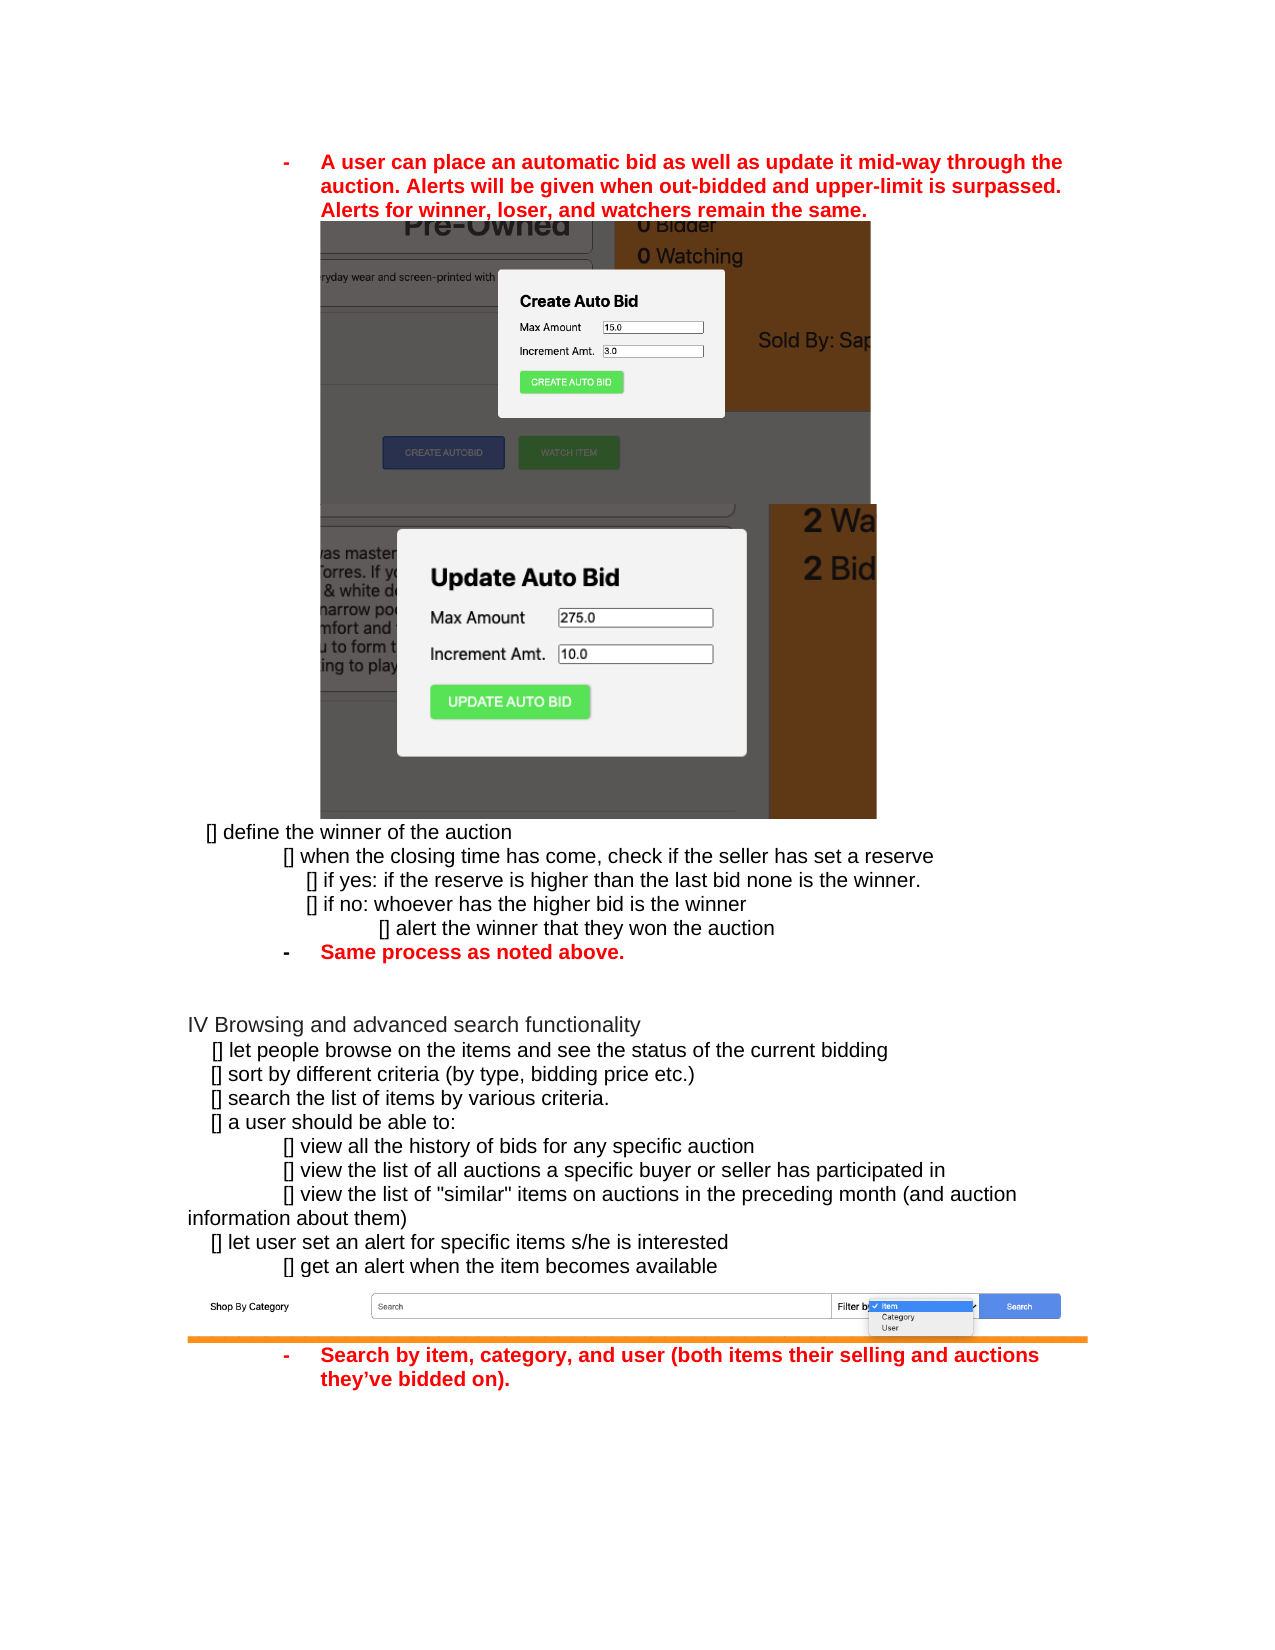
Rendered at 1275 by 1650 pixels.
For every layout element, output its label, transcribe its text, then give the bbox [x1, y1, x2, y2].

text IV Browsing and advanced search functionality [] let people browse on the items and see the status of the current bidding [187, 1012, 1087, 1062]
text [] if yes: if the reserve is higher than the last bid none is the winner. [187, 868, 1087, 892]
text [] if no: whoever has the higher bid is the winner [187, 892, 1087, 916]
text [] get an alert when the item becomes available [187, 1254, 1087, 1277]
text [] search the list of items by various criteria. [187, 1086, 1087, 1110]
text [] when the closing time has come, check if the seller has set a reserve [187, 844, 1087, 868]
text [] sort by different criteria (by type, bidding price etc.) [187, 1062, 1087, 1086]
text [] view all the history of bids for any specific auction [187, 1134, 1087, 1158]
text [] define the winner of the auction [187, 819, 1087, 844]
text [] a user should be able to: [187, 1110, 1087, 1134]
text [] alert the winner that they won the auction [187, 916, 1087, 940]
list Same process as noted above. [283, 940, 1087, 964]
picture [187, 1277, 1088, 1343]
list Search by item, category, and user (both items their selling and auctions they’ve bidded on). [283, 1343, 1087, 1390]
picture [320, 221, 877, 819]
text [] let user set an alert for specific items s/he is interested [187, 1230, 1087, 1254]
text [] view the list of "similar" items on auctions in the preceding month (and auction information about them) [187, 1182, 1087, 1230]
text [] view the list of all auctions a specific buyer or seller has participated in [187, 1158, 1087, 1182]
